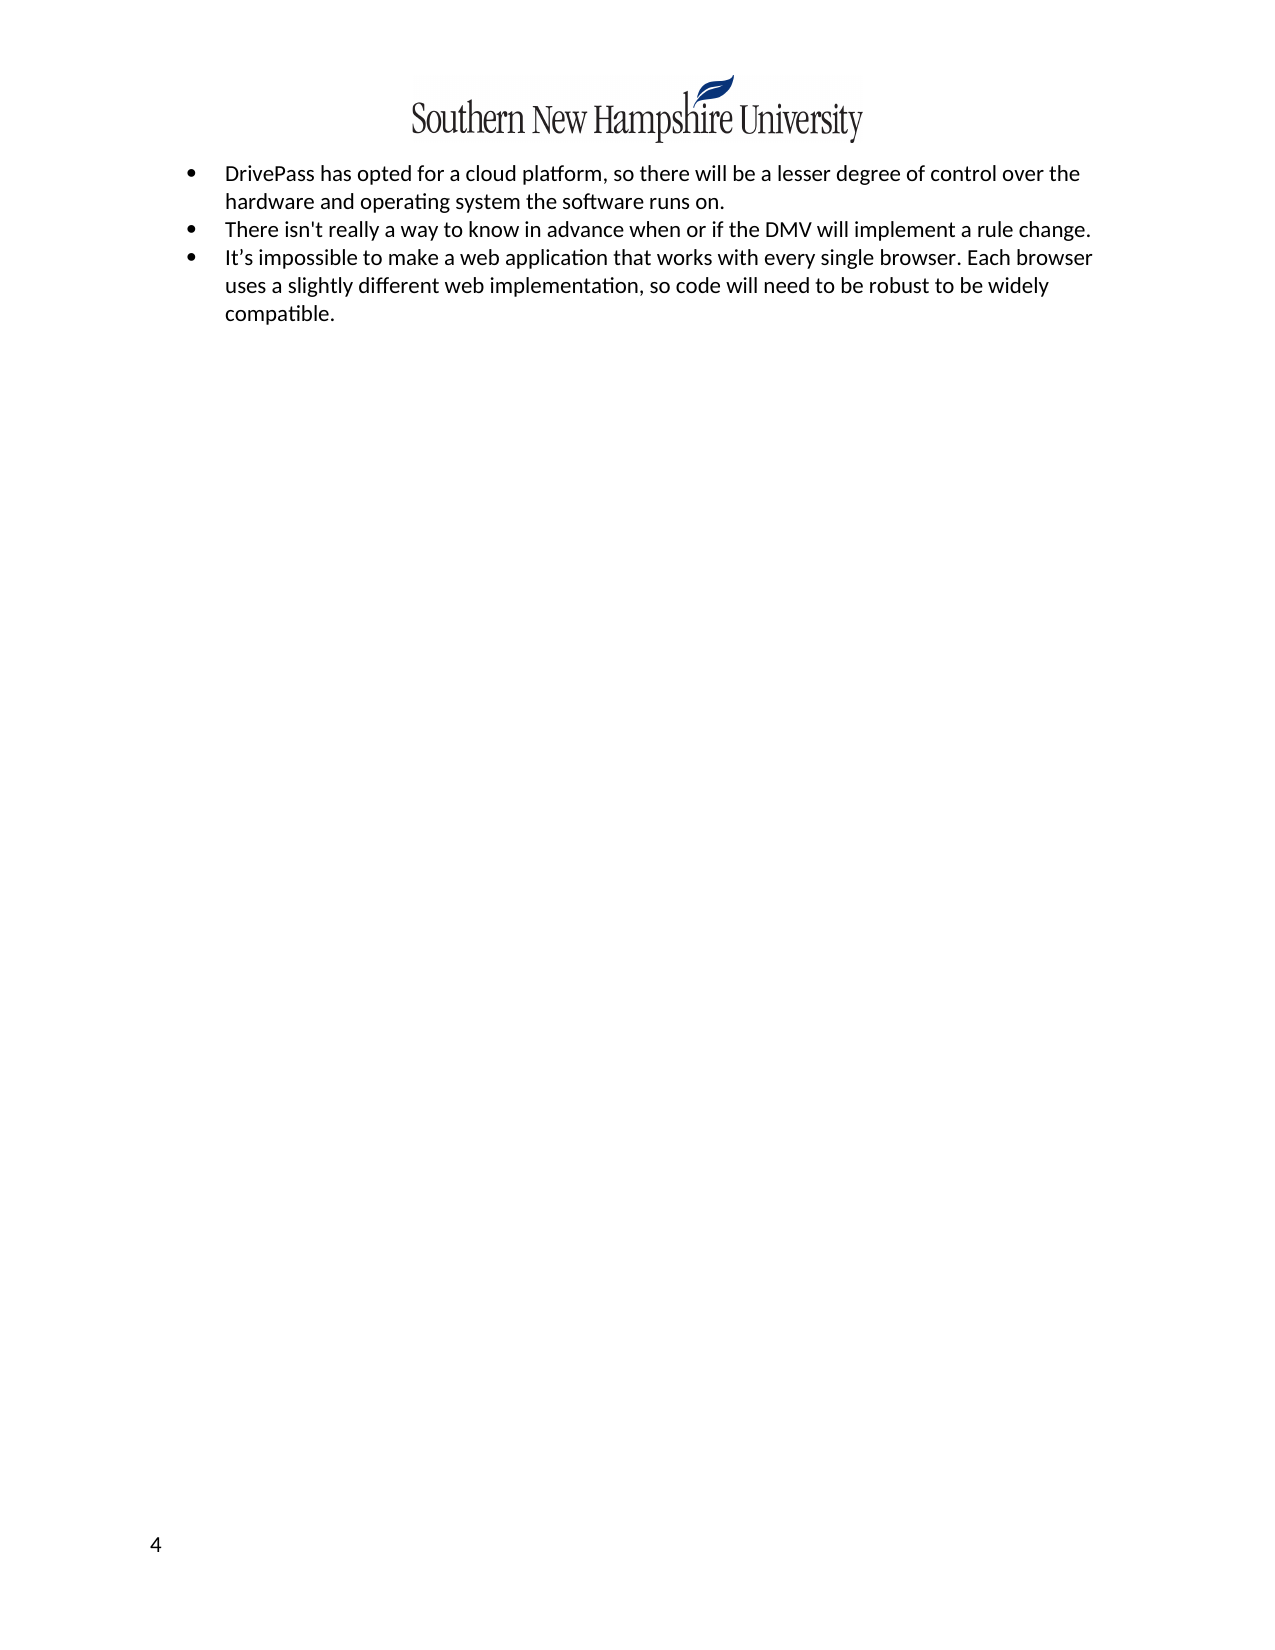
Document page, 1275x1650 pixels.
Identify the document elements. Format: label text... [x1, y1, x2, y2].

list It’s impossible to make a web application that works with every single browser. Each browser uses a slightly different web implementation, so code will need to be robust to be widely compatible. [187, 243, 1125, 327]
list DrivePass has opted for a cloud platform, so there will be a lesser degree of control over the hardware and operating system the software runs on. [187, 159, 1125, 215]
picture [412, 75, 863, 143]
list There isn't really a way to know in advance when or if the DMV will implement a rule change. [187, 215, 1125, 243]
